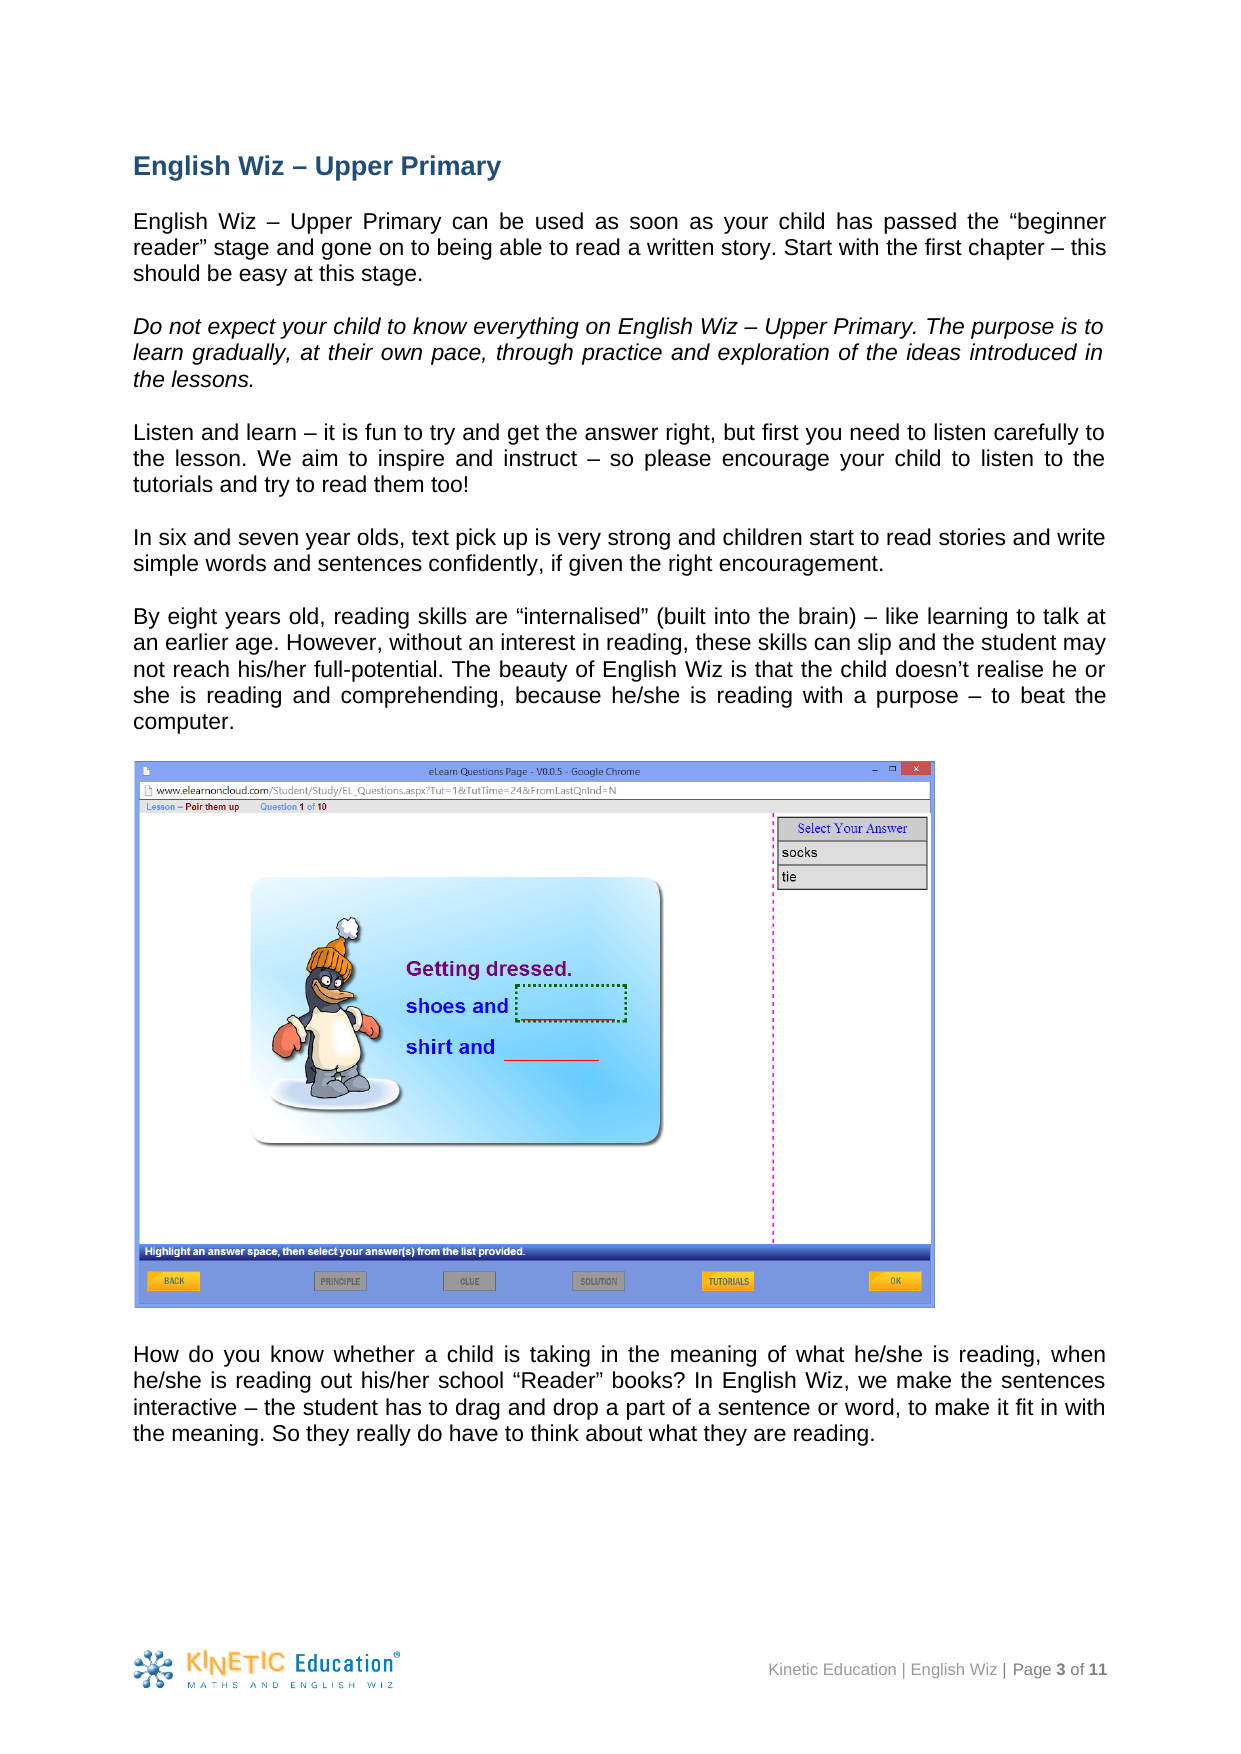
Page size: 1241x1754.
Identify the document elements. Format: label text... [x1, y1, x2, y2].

text In six and seven year olds, text pick up is very strong and children start to read stories and write simple words and sentences confidently, if given the right encouragement. [133, 524, 1107, 577]
text By eight years old, reading skills are “internalised” (built into the brain) – like learning to talk at an earlier age. However, without an interest in reading, these skills can slip and the student may not reach his/her full-potential. The beauty of English Wiz is that the child doesn’t realise he or she is reading and comprehending, because he/she is reading with a purpose – to beat the computer. [133, 603, 1107, 735]
text Listen and learn – it is fun to try and get the answer right, but first you need to listen carefully to the lesson. We aim to inspire and instruct – so please encourage your child to listen to the tutorials and try to read them too! [133, 418, 1107, 497]
text English Wiz – Upper Primary can be used as soon as your child has passed the “beginner reader” stage and gone on to being able to read a written story. Start with the first chapter – this should be easy at this stage. [133, 208, 1107, 287]
picture [132, 1648, 400, 1690]
text Do not expect your child to know everything on English Wiz – Upper Primary. The purpose is to learn gradually, at their own pace, through practice and exploration of the ideas introduced in the lessons. [133, 313, 1107, 392]
subtitle English Wiz – Upper Primary [133, 150, 1107, 181]
text How do you know whether a child is taking in the meaning of what he/she is reading, when he/she is reading out his/her school “Reader” books? In English Wiz, we make the sentences interactive – the student has to drag and drop a part of a sentence or word, to make it fit in with the meaning. So they really do have to think about what they are reading. [133, 1341, 1107, 1446]
picture [134, 761, 935, 1308]
